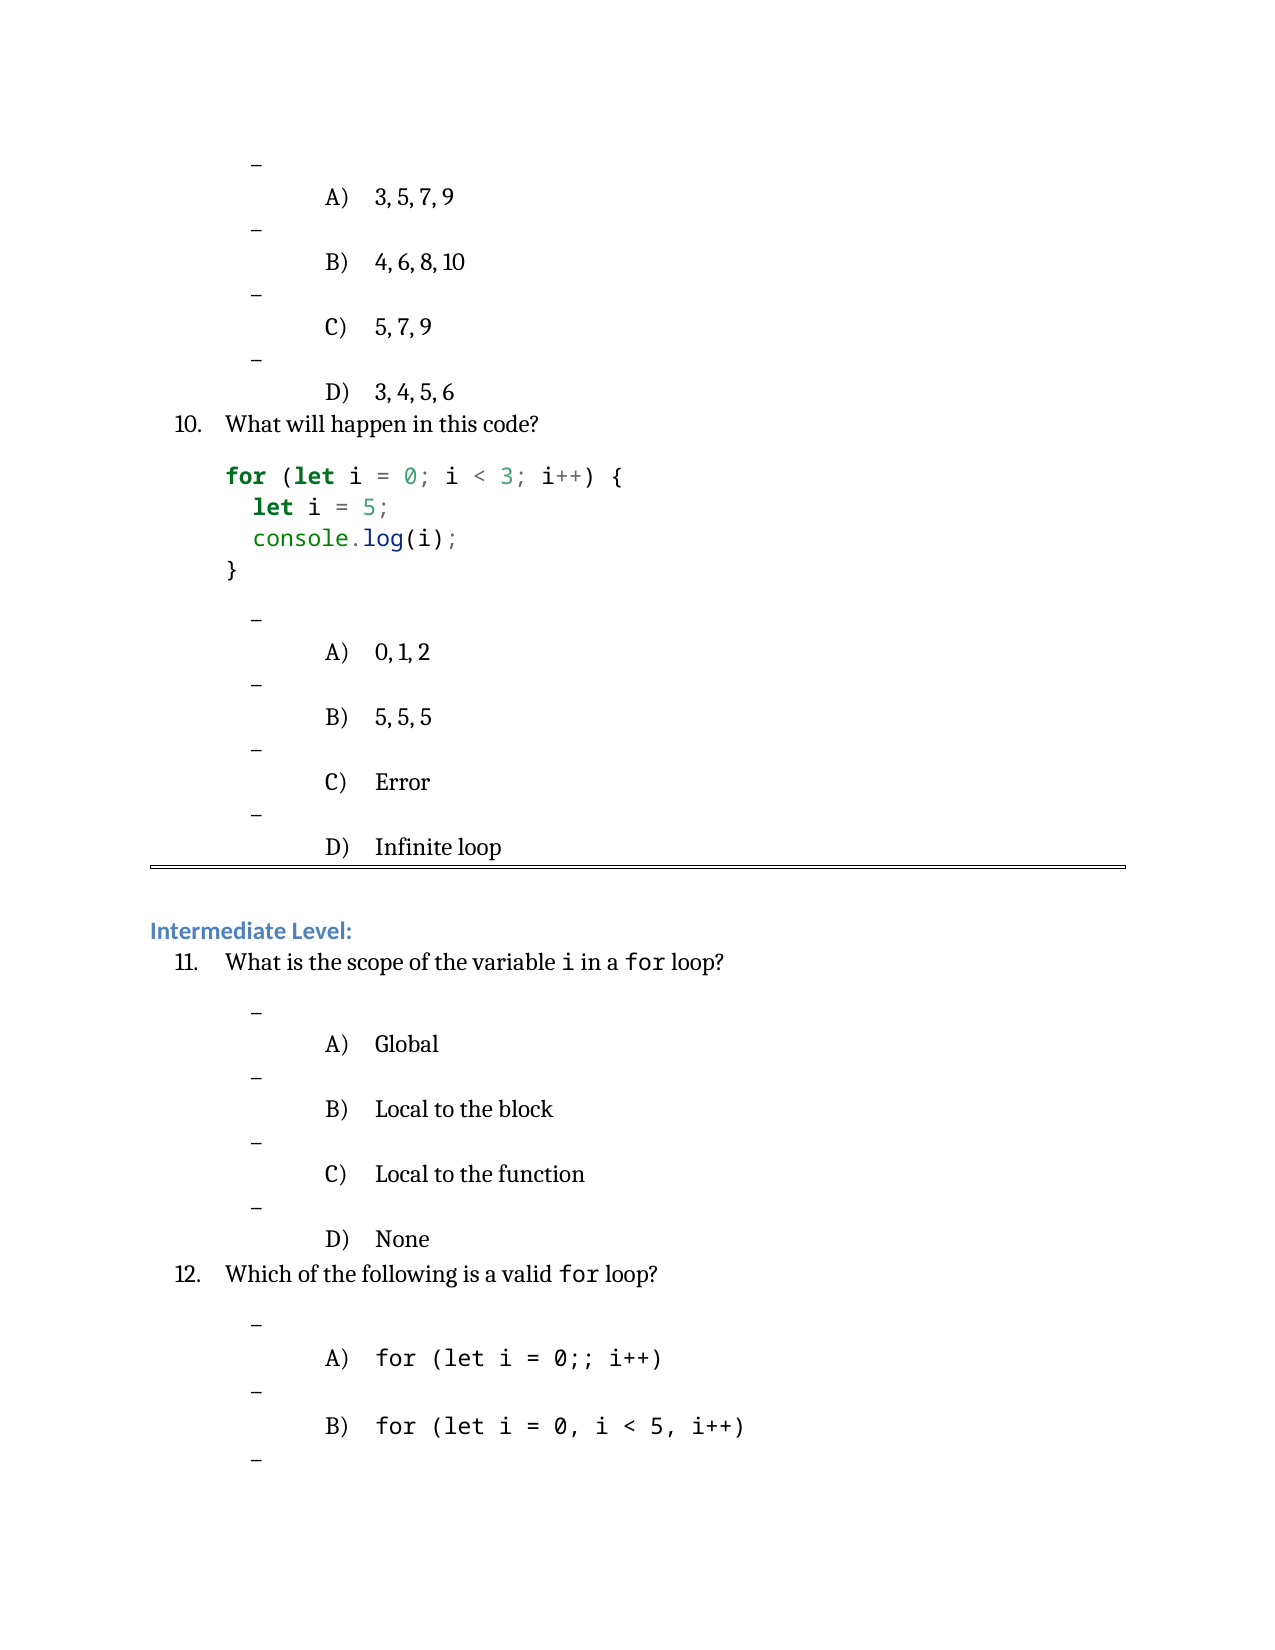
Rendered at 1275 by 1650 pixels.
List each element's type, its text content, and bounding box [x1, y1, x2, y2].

list Local to the block [325, 1095, 1125, 1124]
list 3, 5, 7, 9 [325, 182, 1125, 211]
subtitle Intermediate Level: [150, 915, 1125, 946]
list 0, 1, 2 [325, 638, 1125, 667]
list What will happen in this code? [175, 410, 1125, 439]
list Infinite loop [325, 833, 1125, 862]
list What is the scope of the variable i in a for loop? [175, 946, 1125, 977]
list Global [325, 1030, 1125, 1059]
list 5, 5, 5 [325, 703, 1125, 732]
list 3, 4, 5, 6 [325, 377, 1125, 406]
list for (let i = 0;; i++) [325, 1342, 1125, 1373]
list Which of the following is a valid for loop? [175, 1258, 1125, 1289]
list for (let i = 0, i < 5, i++) [325, 1410, 1125, 1441]
list Error [325, 768, 1125, 797]
list None [325, 1225, 1125, 1254]
list 4, 6, 8, 10 [325, 247, 1125, 276]
list Local to the function [325, 1160, 1125, 1189]
list 5, 7, 9 [325, 312, 1125, 341]
list for (let i = 0; i < 3; i++) { let i = 5; console.log(i); } [175, 459, 1125, 584]
